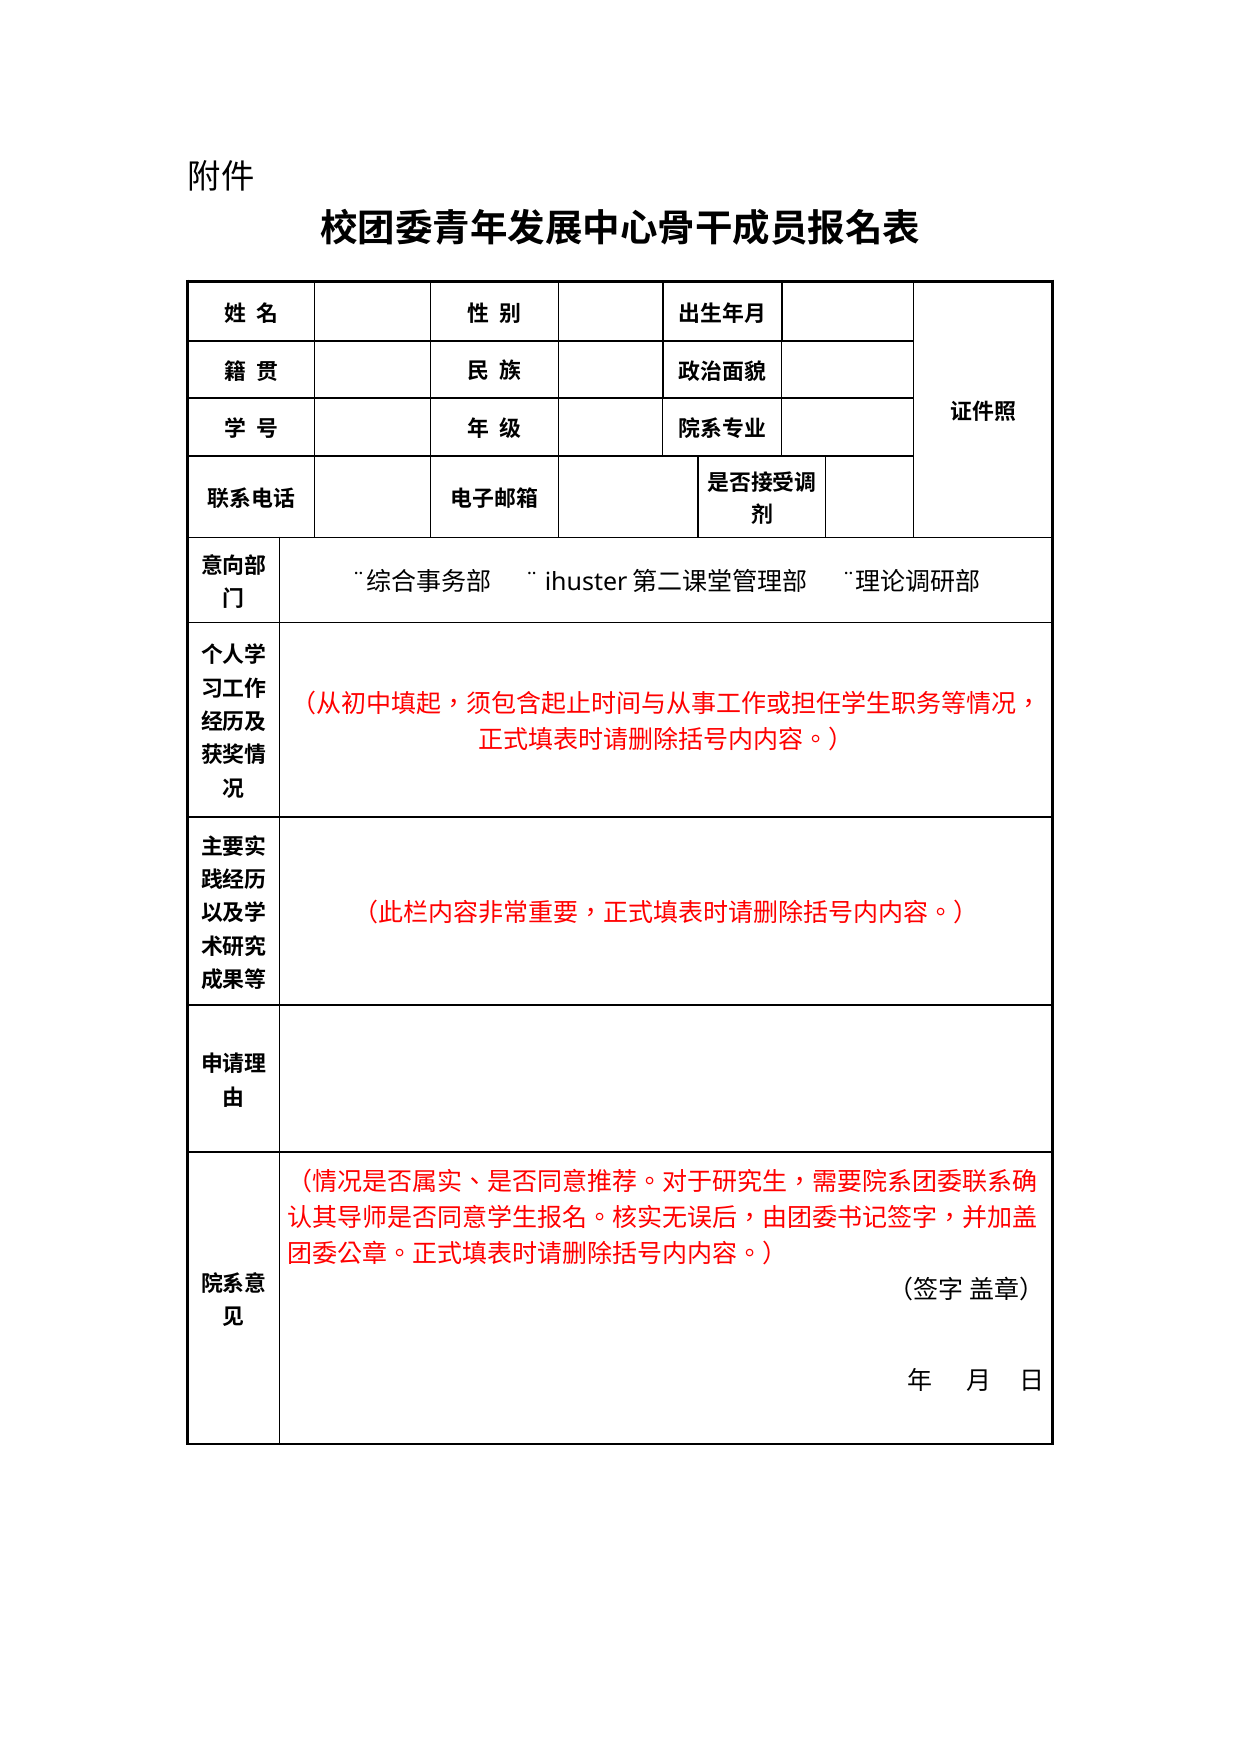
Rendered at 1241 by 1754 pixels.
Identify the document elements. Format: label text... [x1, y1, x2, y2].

table_header 出生年月 [664, 283, 781, 340]
table_cell 年 级 [431, 399, 558, 455]
table_cell （此栏内容非常重要，正式填表时请删除括号内内容。） [280, 818, 1051, 1004]
table_header [559, 283, 662, 340]
table_cell [826, 457, 913, 537]
table_cell 联系电话 [189, 457, 314, 537]
table_header [315, 283, 430, 340]
text 附件 [187, 150, 1053, 198]
table_header 姓 名 [189, 283, 314, 340]
table_cell [559, 399, 662, 455]
table_cell 院系专业 [663, 399, 781, 455]
table_cell 民 族 [431, 342, 558, 397]
table_cell [315, 457, 430, 537]
table_cell （情况是否属实、是否同意推荐。对于研究生，需要院系团委联系确认其导师是否同意学生报名。核实无误后，由团委书记签字，并加盖团委公章。正式填表时请删除括号内内容。） （签字 盖章） 年 月 日 [280, 1153, 1051, 1443]
table_cell [782, 399, 913, 455]
table_header 性 别 [431, 283, 558, 340]
table_cell 申请理由 [189, 1006, 279, 1151]
table_cell 院系意见 [189, 1153, 279, 1443]
text 校团委青年发展中心骨干成员报名表 [187, 198, 1053, 252]
table_cell ¨综合事务部 ¨ ihuster第二课堂管理部 ¨理论调研部 [280, 538, 1051, 622]
table_cell 电子邮箱 [431, 457, 558, 537]
table_cell 是否接受调剂 [699, 457, 825, 537]
table_cell [559, 342, 662, 397]
table_cell [559, 457, 697, 537]
table_cell （从初中填起，须包含起止时间与从事工作或担任学生职务等情况，正式填表时请删除括号内内容。） [280, 623, 1051, 816]
table_cell 主要实践经历以及学术研究成果等 [189, 818, 279, 1004]
table_cell 籍 贯 [189, 342, 314, 397]
table_cell 学 号 [189, 399, 314, 455]
table_cell [280, 1006, 1051, 1151]
table_cell 政治面貌 [664, 342, 781, 397]
table_header [783, 283, 913, 340]
table_header 证件照 [914, 283, 1051, 537]
table_cell [782, 342, 913, 397]
table_cell 个人学习工作经历及获奖情况 [189, 623, 279, 816]
table_cell [315, 342, 430, 397]
table_cell 意向部门 [189, 538, 279, 622]
table_cell [315, 399, 430, 455]
